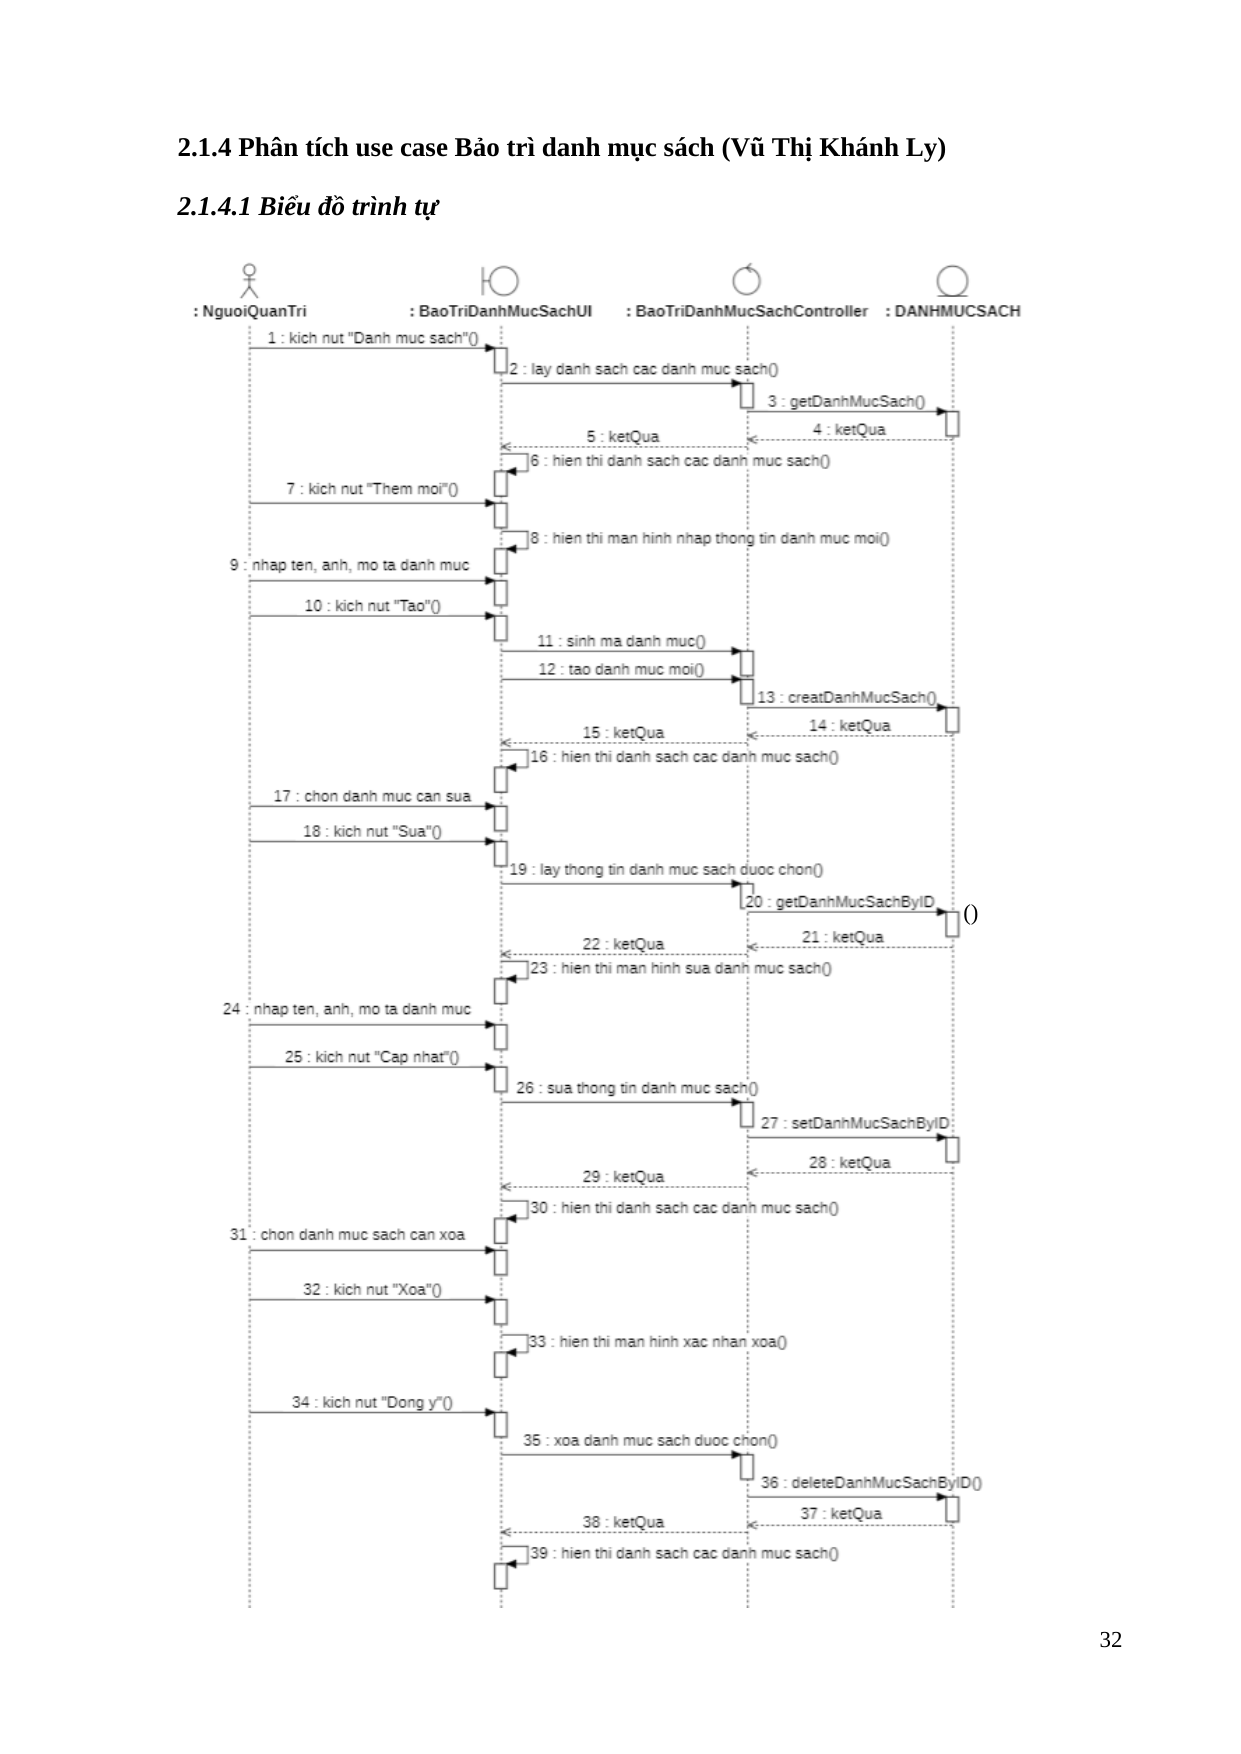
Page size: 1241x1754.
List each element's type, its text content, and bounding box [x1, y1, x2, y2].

subtitle 2.1.4.1 Biểu đồ trình tự [177, 190, 1122, 221]
subtitle 2.1.4 Phân tích use case Bảo trì danh mục sách (Vũ Thị Khánh Ly) [177, 131, 1122, 162]
picture [177, 242, 1050, 1608]
